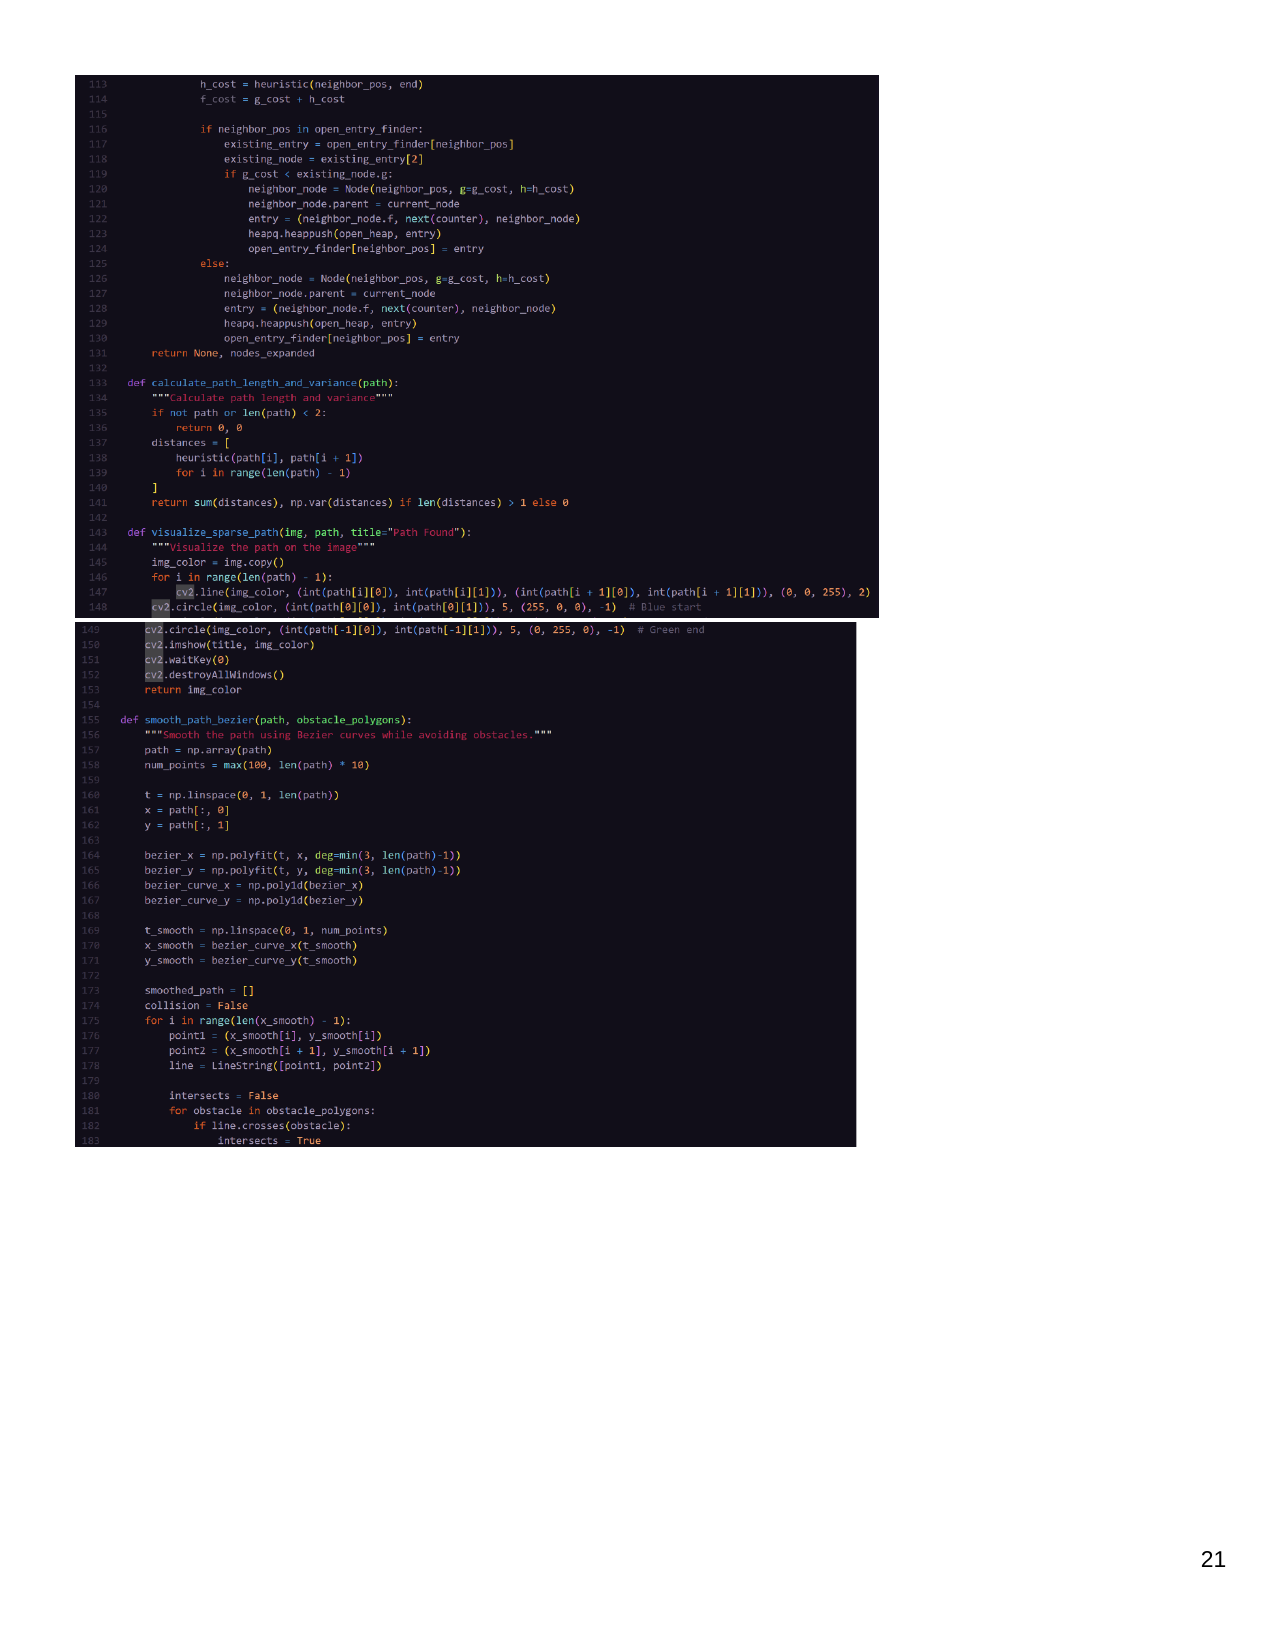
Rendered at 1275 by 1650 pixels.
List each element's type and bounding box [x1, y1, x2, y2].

picture [75, 75, 879, 618]
picture [75, 622, 857, 1147]
